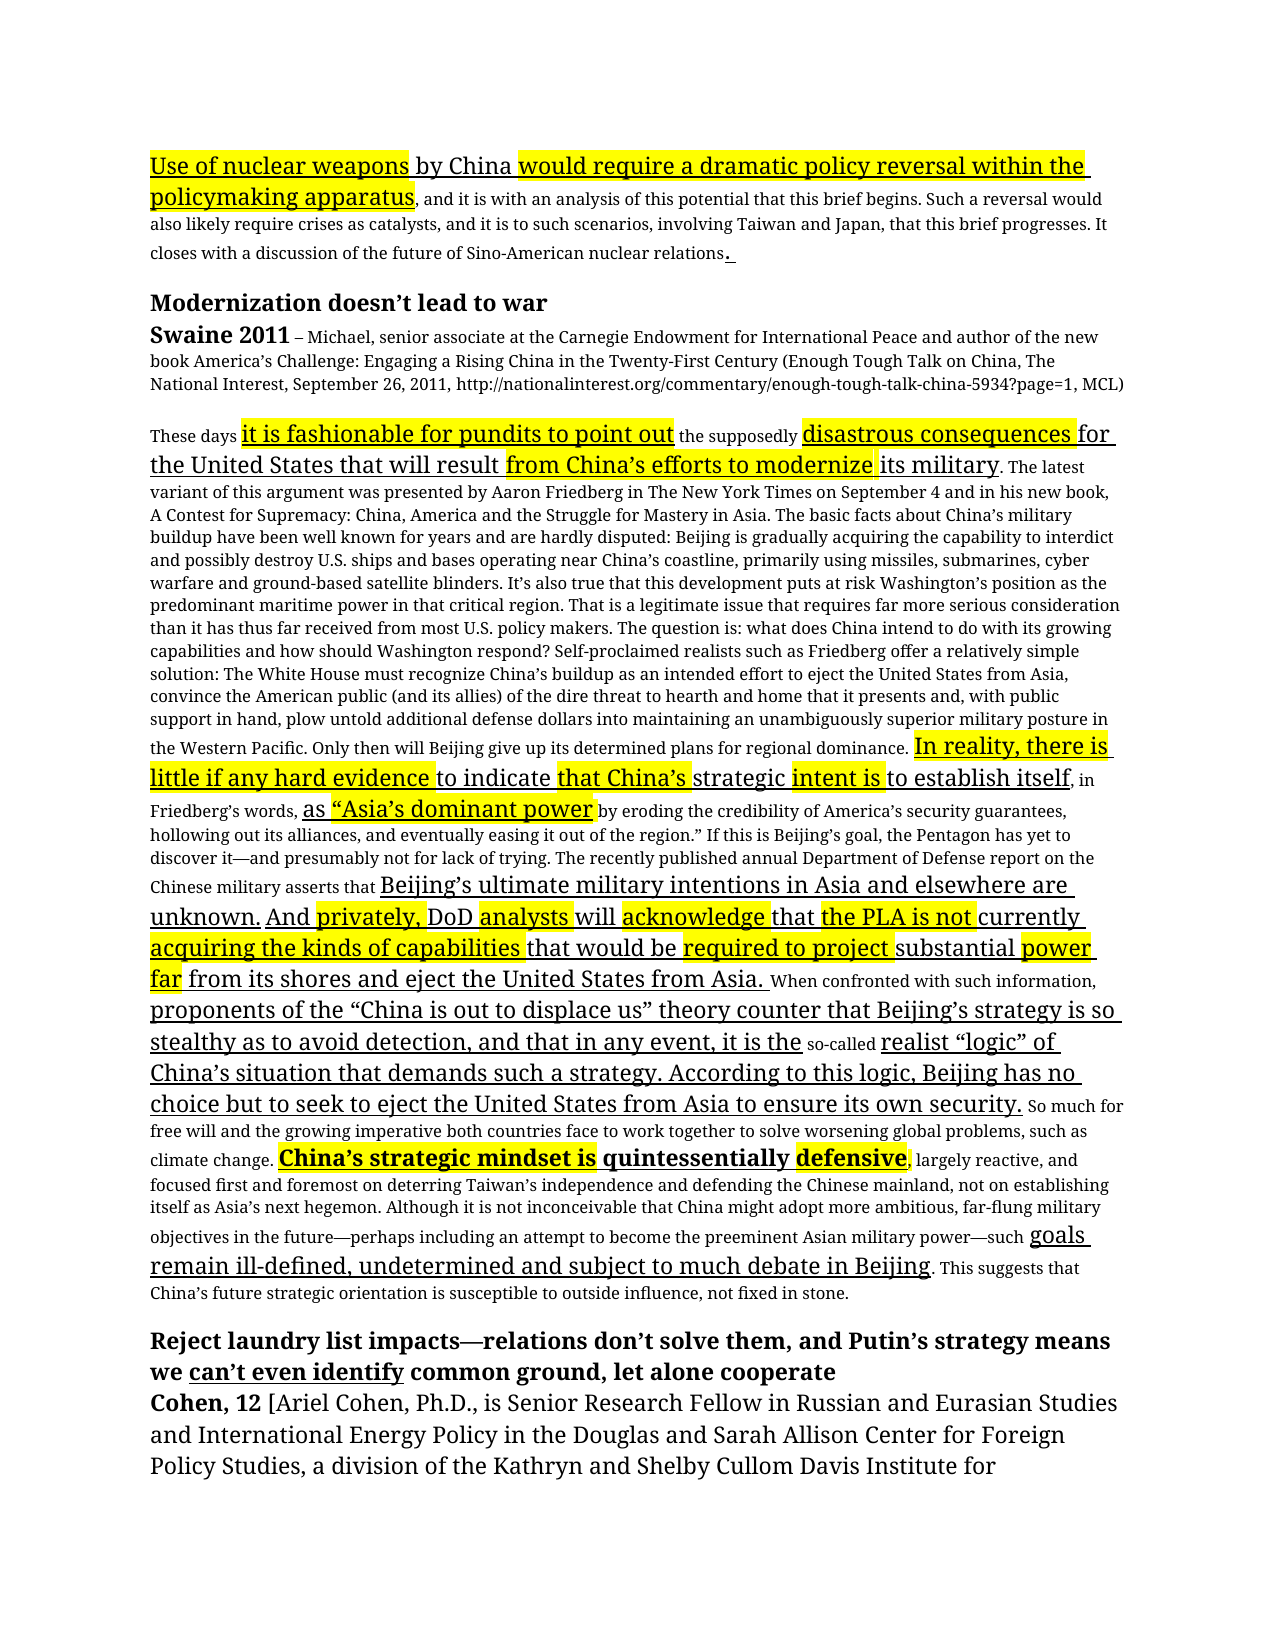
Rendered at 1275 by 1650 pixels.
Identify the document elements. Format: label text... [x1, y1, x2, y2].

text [150, 1387, 1125, 1481]
text These days it is fashionable for pundits to point out the supposedly disastrous consequences for the United States that will result from China’s efforts to modernize its military. The latest variant of this argument was presented by Aaron Friedberg in The New York Times on September 4 and in his new book, A Contest for Supremacy: China, America and the Struggle for Mastery in Asia. The basic facts about China’s military buildup have been well known for years and are hardly disputed: Beijing is gradually acquiring the capability to interdict and possibly destroy U.S. ships and bases operating near China’s coastline, primarily using missiles, submarines, cyber warfare and ground-based satellite blinders. It’s also true that this development puts at risk Washington’s position as the predominant maritime power in that critical region. That is a legitimate issue that requires far more serious consideration than it has thus far received from most U.S. policy makers. The question is: what does China intend to do with its growing capabilities and how should Washington respond? Self-proclaimed realists such as Friedberg offer a relatively simple solution: The White House must recognize China’s buildup as an intended effort to eject the United States from Asia, convince the American public (and its allies) of the dire threat to hearth and home that it presents and, with public support in hand, plow untold additional defense dollars into maintaining an unambiguously superior military posture in the Western Pacific. Only then will Beijing give up its determined plans for regional dominance. In reality, there is little if any hard evidence to indicate that China’s strategic intent is to establish itself, in Friedberg’s words, as “Asia’s dominant power by eroding the credibility of America’s security guarantees, hollowing out its alliances, and eventually easing it out of the region.” If this is Beijing’s goal, the Pentagon has yet to discover it—and presumably not for lack of trying. The recently published annual Department of Defense report on the Chinese military asserts that Beijing’s ultimate military intentions in Asia and elsewhere are unknown. And privately, DoD analysts will acknowledge that the PLA is not currently acquiring the kinds of capabilities that would be required to project substantial power far from its shores and eject the United States from Asia. When confronted with such information, proponents of the “China is out to displace us” theory counter that Beijing’s strategy is so stealthy as to avoid detection, and that in any event, it is the so-called realist “logic” of China’s situation that demands such a strategy. According to this logic, Beijing has no choice but to seek to eject the United States from Asia to ensure its own security. So much for free will and the growing imperative both countries face to work together to solve worsening global problems, such as climate change. China’s strategic mindset is quintessentially defensive, largely reactive, and focused first and foremost on deterring Taiwan’s independence and defending the Chinese mainland, not on establishing itself as Asia’s next hegemon. Although it is not inconceivable that China might adopt more ambitious, far-flung military objectives in the future—perhaps including an attempt to become the preeminent Asian military power—such goals remain ill-defined, undetermined and subject to much debate in Beijing. This suggests that China’s future strategic orientation is susceptible to outside influence, not fixed in stone. [150, 418, 1125, 1304]
text Swaine 2011 – Michael, senior associate at the Carnegie Endowment for International Peace and author of the new book America’s Challenge: Engaging a Rising China in the Twenty-First Century (Enough Tough Talk on China, The National Interest, September 26, 2011, http://nationalinterest.org/commentary/enough-tough-talk-china-5934?page=1, MCL) [150, 318, 1125, 395]
subtitle Modernization doesn’t lead to war [150, 287, 1125, 318]
subtitle Reject laundry list impacts—relations don’t solve them, and Putin’s strategy means we can’t even identify common ground, let alone cooperate [150, 1325, 1125, 1387]
text Use of nuclear weapons by China would require a dramatic policy reversal within the policymaking apparatus, and it is with an analysis of this potential that this brief begins. Such a reversal would also likely require crises as catalysts, and it is to such scenarios, involving Taiwan and Japan, that this brief progresses. It closes with a discussion of the future of Sino-American nuclear relations. [150, 150, 1125, 266]
